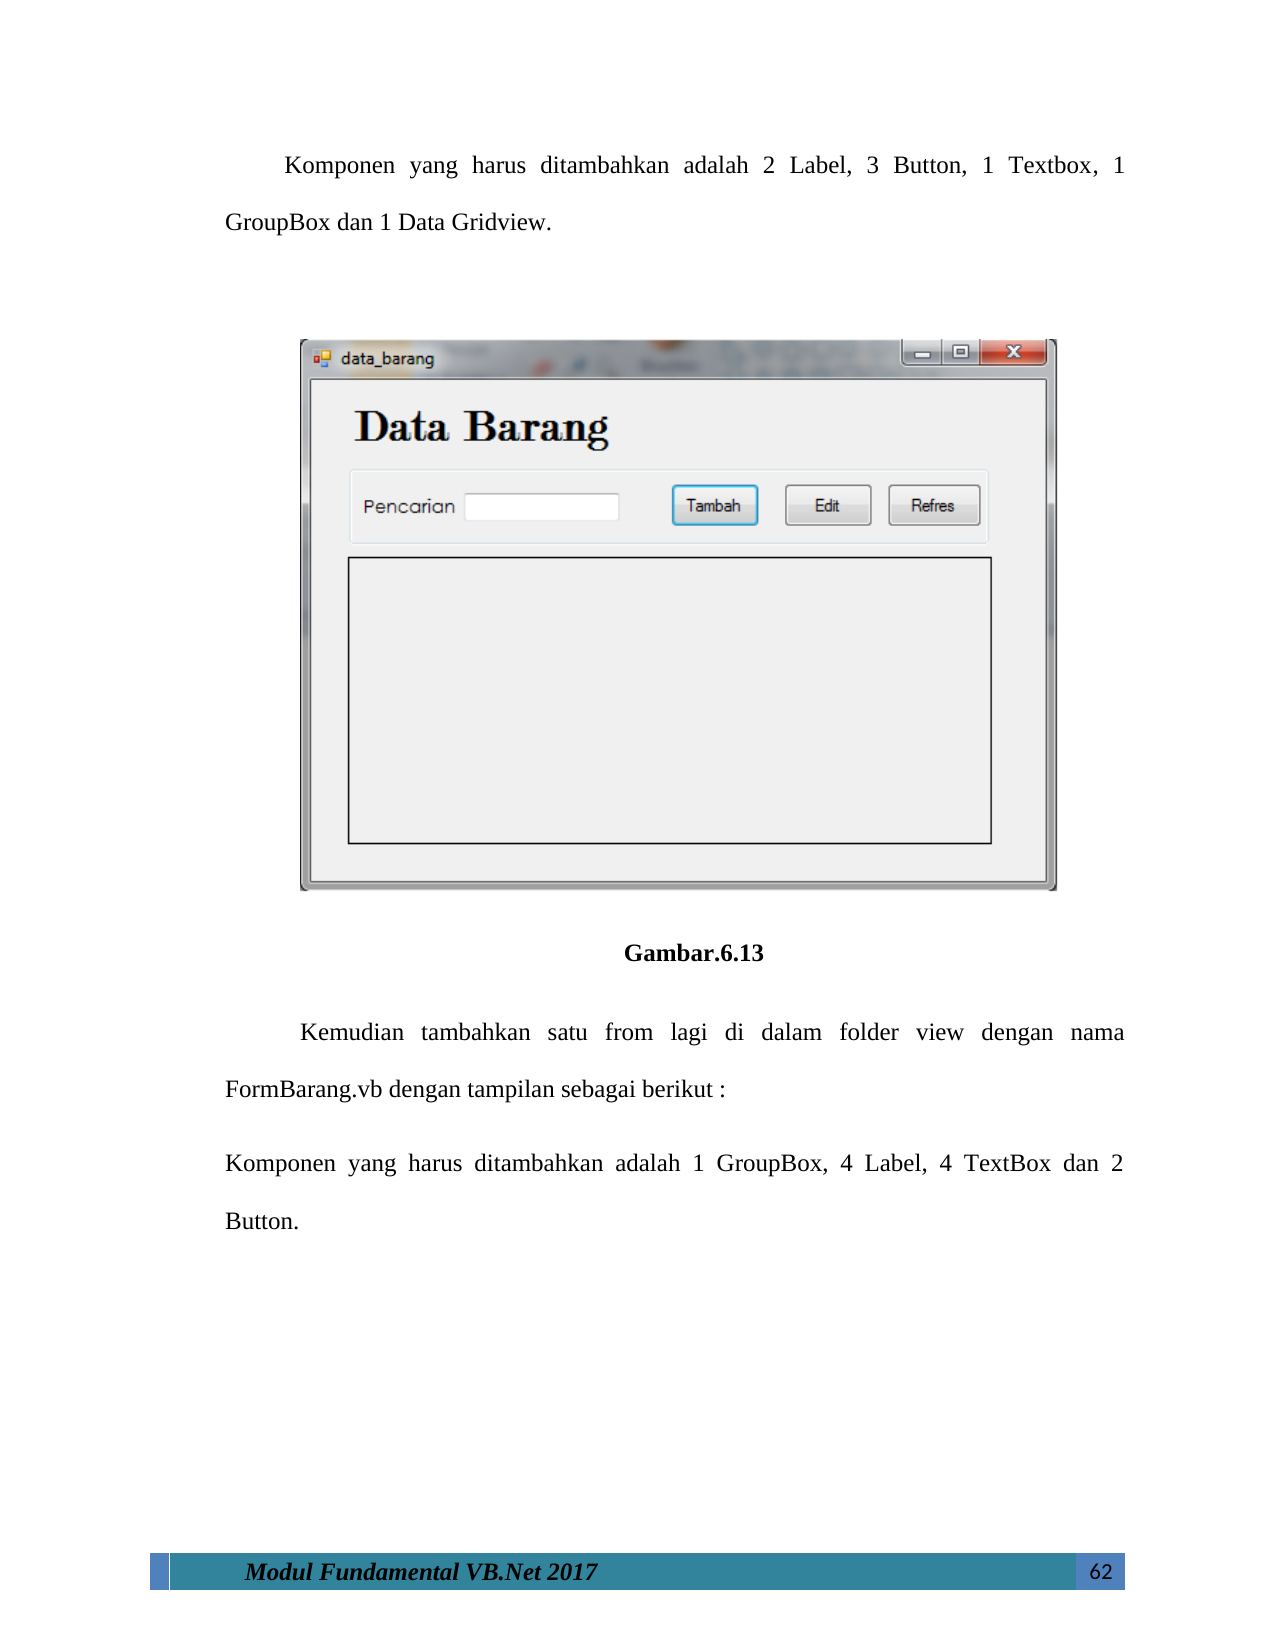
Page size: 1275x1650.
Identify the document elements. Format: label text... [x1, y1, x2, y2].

text Kemudian tambahkan satu from lagi di dalam folder view dengan nama FormBarang.vb dengan tampilan sebagai berikut : [225, 1017, 1125, 1103]
picture [300, 339, 1060, 894]
list Gambar.6.13 [262, 938, 1125, 967]
list Komponen yang harus ditambahkan adalah 2 Label, 3 Button, 1 Textbox, 1 GroupBox dan 1 Data Gridview. [225, 150, 1125, 236]
text Komponen yang harus ditambahkan adalah 1 GroupBox, 4 Label, 4 TextBox dan 2 Button. [225, 1148, 1125, 1234]
